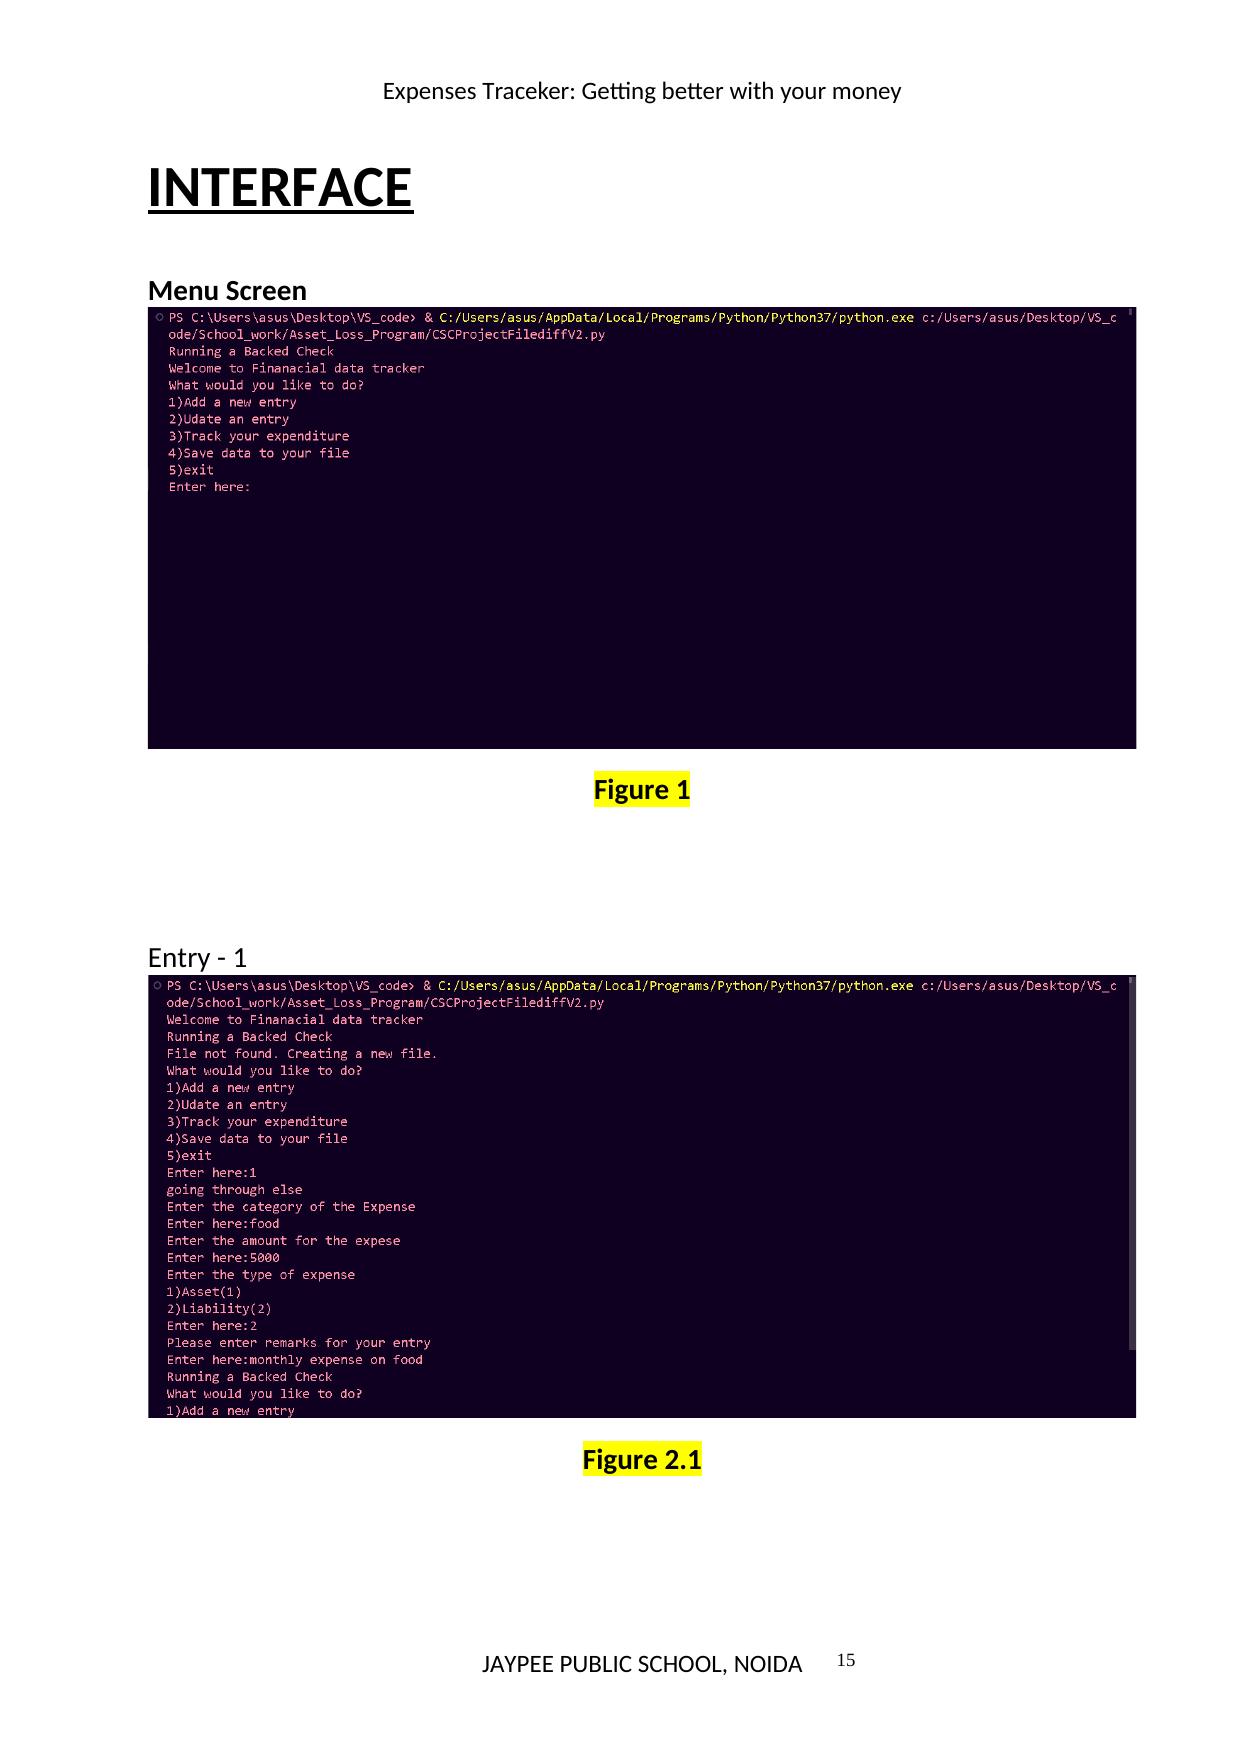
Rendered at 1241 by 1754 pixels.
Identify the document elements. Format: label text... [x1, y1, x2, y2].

picture [147, 307, 1137, 749]
list Entry - 1 [148, 939, 1137, 975]
picture [148, 975, 1137, 1418]
list Figure 1 [148, 749, 1137, 807]
list Figure 2.1 [148, 1418, 1137, 1476]
list Menu Screen [148, 272, 1137, 307]
text INTERFACE [148, 150, 1137, 221]
